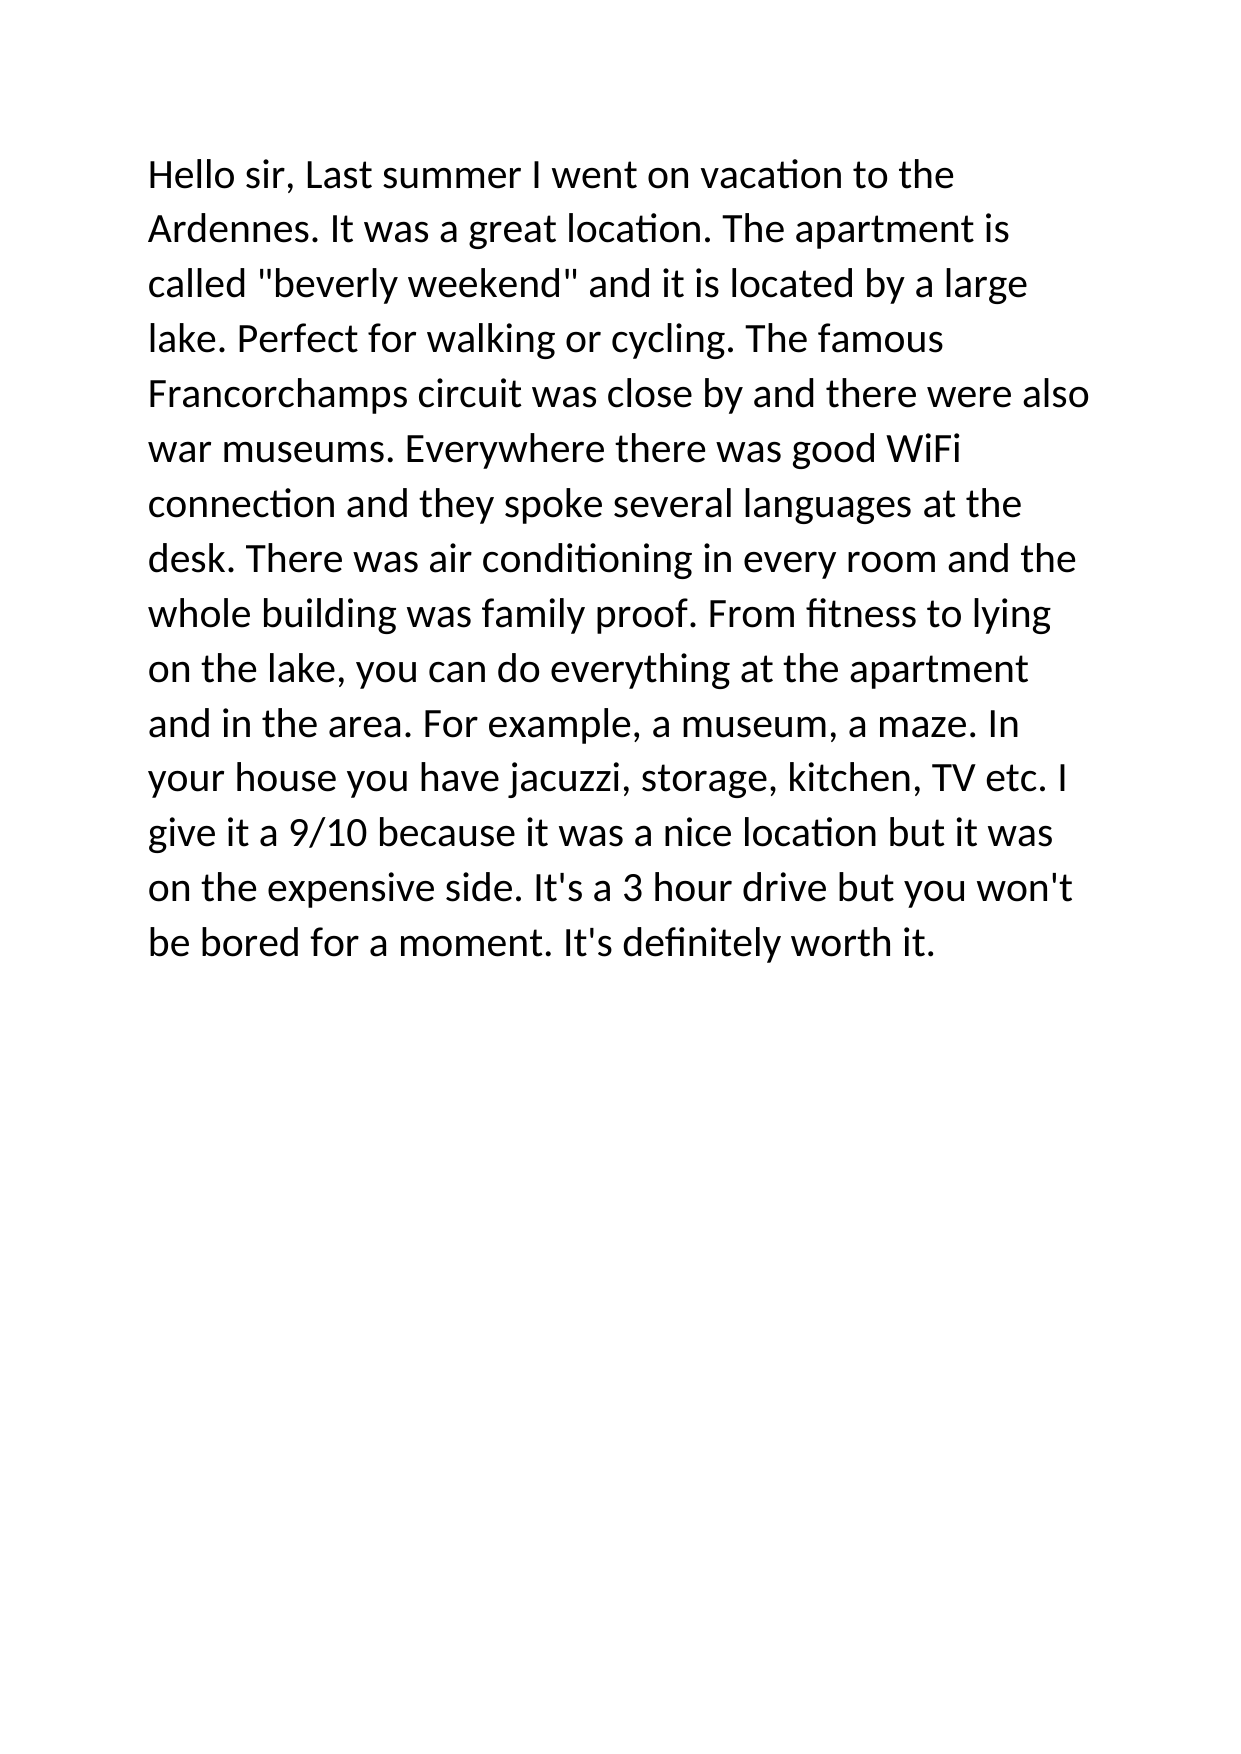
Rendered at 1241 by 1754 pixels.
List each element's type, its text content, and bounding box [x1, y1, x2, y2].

text Hello sir, Last summer I went on vacation to the Ardennes. It was a great location. The apartment is called "beverly weekend" and it is located by a large lake. Perfect for walking or cycling. The famous Francorchamps circuit was close by and there were also war museums. Everywhere there was good WiFi connection and they spoke several languages ​​at the desk. There was air conditioning in every room and the whole building was family proof. From fitness to lying on the lake, you can do everything at the apartment and in the area. For example, a museum, a maze. In your house you have jacuzzi, storage, kitchen, TV etc. I give it a 9/10 because it was a nice location but it was on the expensive side. It's a 3 hour drive but you won't be bored for a moment. It's definitely worth it. [148, 148, 1093, 967]
